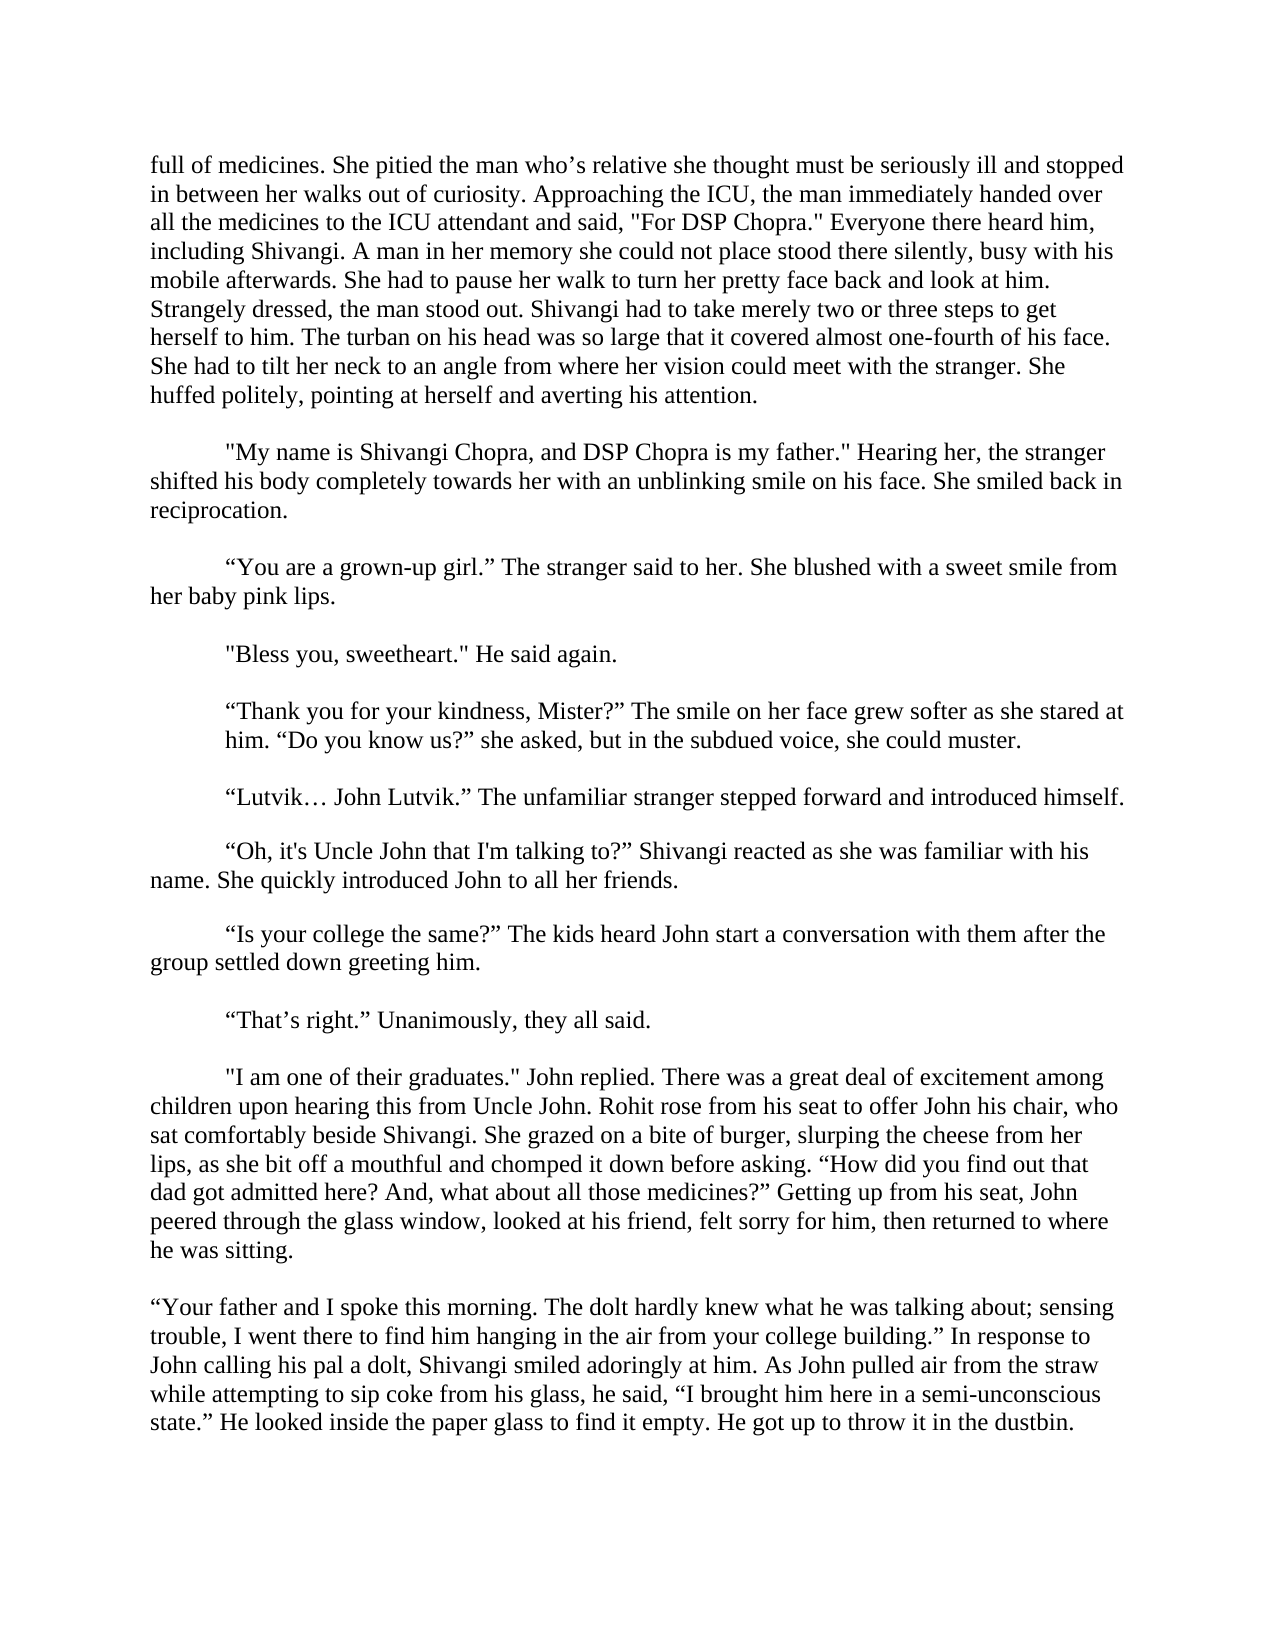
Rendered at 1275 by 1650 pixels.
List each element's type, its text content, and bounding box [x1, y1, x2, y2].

text “Lutvik… John Lutvik.” The unfamiliar stranger stepped forward and introduced himself. [150, 782, 1125, 811]
text “Thank you for your kindness, Mister?” The smile on her face grew softer as she stared at him. “Do you know us?” she asked, but in the subdued voice, she could muster. [225, 696, 1125, 754]
text “Your father and I spoke this morning. The dolt hardly knew what he was talking about; sensing trouble, I went there to find him hanging in the air from your college building.” In response to John calling his pal a dolt, Shivangi smiled adoringly at him. As John pulled air from the straw while attempting to sip coke from his glass, he said, “I brought him here in a semi-unconscious state.” He looked inside the paper glass to find it empty. He got up to throw it in the dustbin. [150, 1292, 1125, 1436]
text "My name is Shivangi Chopra, and DSP Chopra is my father." Hearing her, the stranger shifted his body completely towards her with an unblinking smile on his face. She smiled back in reciprocation. [150, 437, 1125, 524]
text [150, 150, 1125, 409]
text “You are a grown-up girl.” The stranger said to her. She blushed with a sweet smile from her baby pink lips. [150, 552, 1125, 610]
text "I am one of their graduates." John replied. There was a great deal of excitement among children upon hearing this from Uncle John. Rohit rose from his seat to offer John his chair, who sat comfortably beside Shivangi. She grazed on a bite of burger, slurping the cheese from her lips, as she bit off a mouthful and chomped it down before asking. “How did you find out that dad got admitted here? And, what about all those medicines?” Getting up from his seat, John peered through the glass window, looked at his friend, felt sorry for him, then returned to where he was sitting. [150, 1062, 1125, 1264]
text "Bless you, sweetheart." He said again. [150, 639, 1125, 667]
text “That’s right.” Unanimously, they all said. [150, 1005, 1125, 1034]
text “Oh, it's Uncle John that I'm talking to?” Shivangi reacted as she was familiar with his name. She quickly introduced John to all her friends. [150, 836, 1125, 894]
text “Is your college the same?” The kids heard John start a conversation with them after the group settled down greeting him. [150, 919, 1125, 976]
